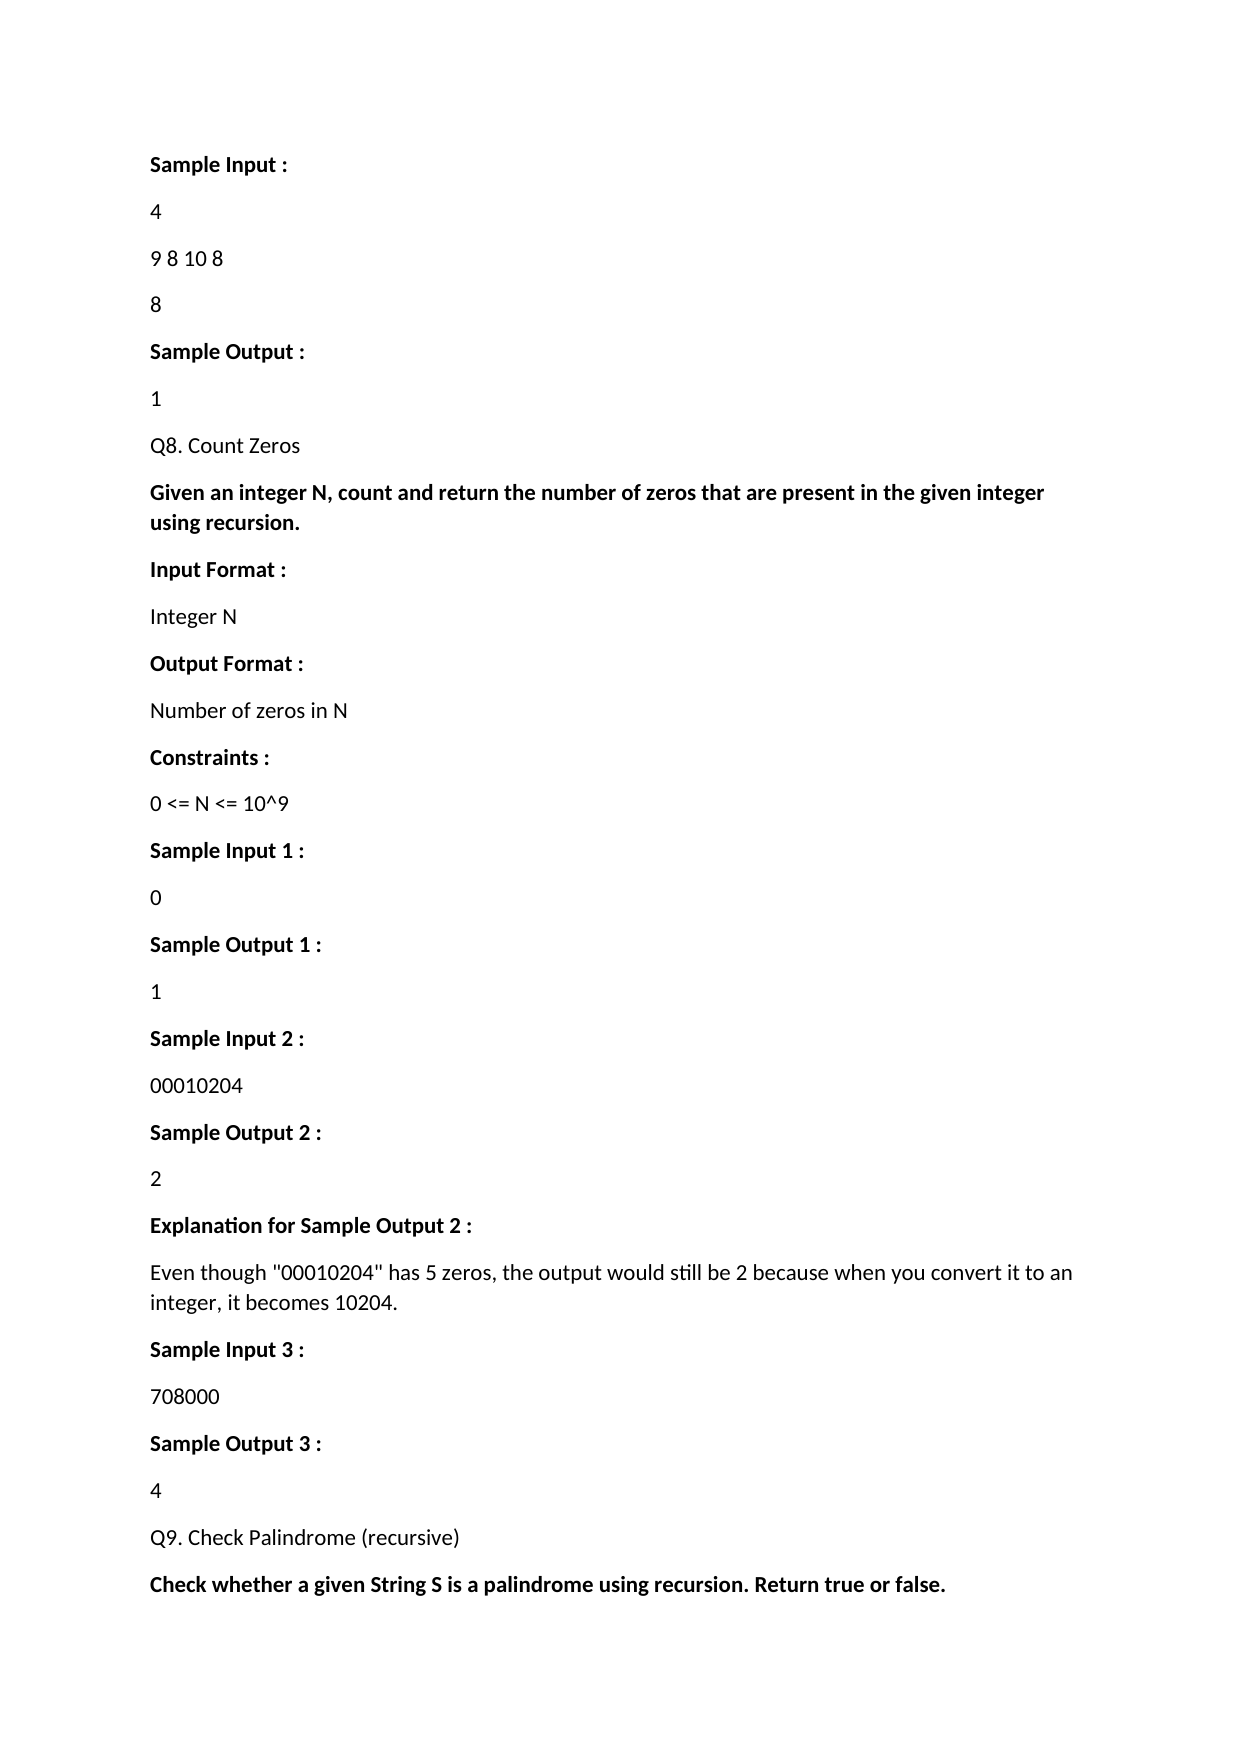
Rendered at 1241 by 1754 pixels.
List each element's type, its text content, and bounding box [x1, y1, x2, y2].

text Sample Input 3 : [150, 1335, 1090, 1363]
text Given an integer N, count and return the number of zeros that are present in the given integer using recursion. [150, 478, 1090, 536]
text 1 [150, 977, 1090, 1005]
text Number of zeros in N [150, 696, 1090, 724]
text 1 [150, 384, 1090, 412]
text Even though "00010204" has 5 zeros, the output would still be 2 because when you convert it to an integer, it becomes 10204. [150, 1258, 1090, 1317]
text Q9. Check Palindrome (recursive) [150, 1523, 1090, 1551]
text Sample Input : [150, 150, 1090, 178]
text Sample Output : [150, 337, 1090, 366]
text Input Format : [150, 555, 1090, 583]
text Sample Input 1 : [150, 836, 1090, 864]
text 00010204 [150, 1071, 1090, 1099]
text 708000 [150, 1382, 1090, 1410]
text Sample Input 2 : [150, 1024, 1090, 1052]
text Constraints : [150, 743, 1090, 771]
text 0 <= N <= 10^9 [150, 789, 1090, 818]
text Sample Output 3 : [150, 1429, 1090, 1457]
text 2 [150, 1164, 1090, 1193]
text Q8. Count Zeros [150, 431, 1090, 459]
text Output Format : [150, 649, 1090, 677]
text Sample Output 1 : [150, 930, 1090, 958]
text Sample Output 2 : [150, 1118, 1090, 1146]
text 8 [150, 291, 1090, 319]
text 9 8 10 8 [150, 244, 1090, 272]
text Integer N [150, 602, 1090, 630]
text Check whether a given String S is a palindrome using recursion. Return true or false. [150, 1570, 1090, 1598]
text 0 [150, 883, 1090, 911]
text 4 [150, 1476, 1090, 1504]
text 4 [150, 197, 1090, 225]
text Explanation for Sample Output 2 : [150, 1211, 1090, 1239]
